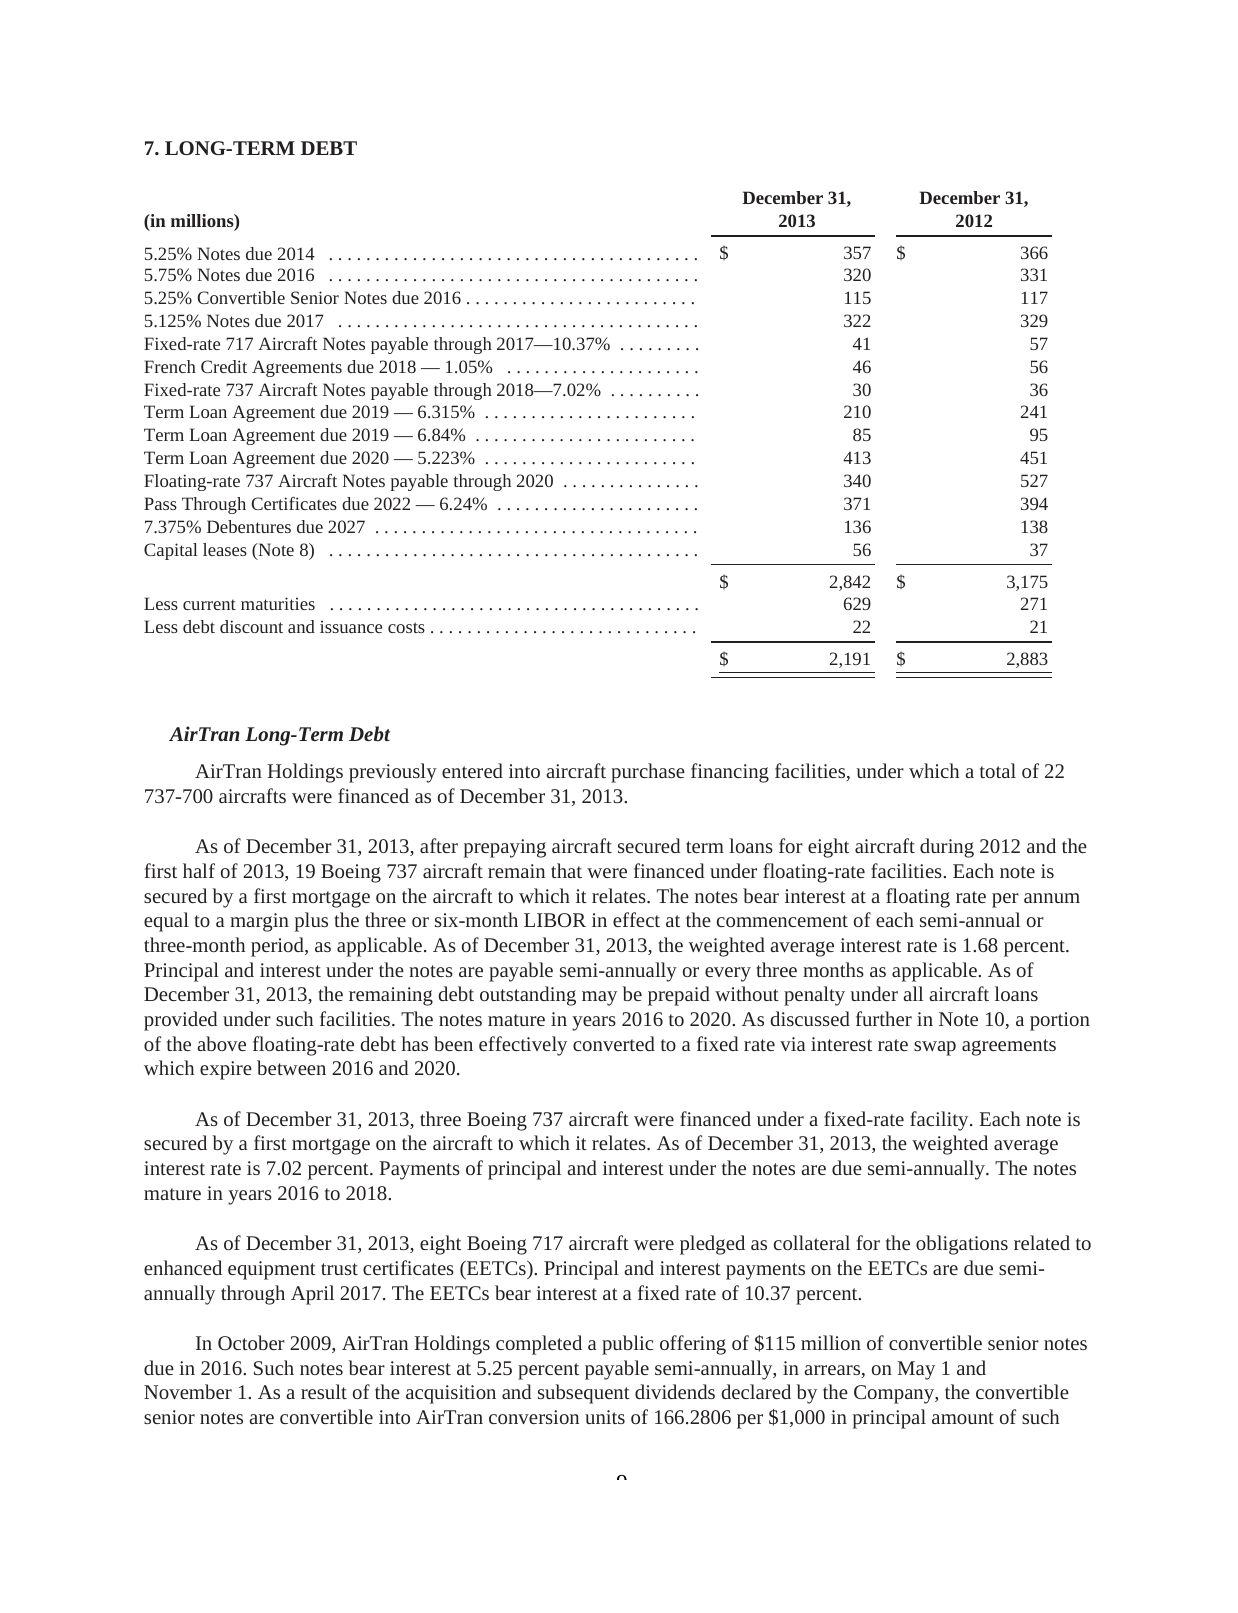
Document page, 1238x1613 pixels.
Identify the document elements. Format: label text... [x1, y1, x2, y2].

text AirTran Holdings previously entered into aircraft purchase financing facilities, under which a total of 22 737-700 aircrafts were financed as of December 31, 2013. [144, 759, 1067, 808]
text In October 2009, AirTran Holdings completed a public offering of $115 million of convertible senior notes due in 2016. Such notes bear interest at 5.25 percent payable semi-annually, in arrears, on May 1 and [144, 1331, 1090, 1379]
subtitle AirTran Long-Term Debt [170, 721, 1104, 746]
text November 1. As a result of the acquisition and subsequent dividends declared by the Company, the convertible senior notes are convertible into AirTran conversion units of 166.2806 per $1,000 in principal amount of such [144, 1380, 1072, 1429]
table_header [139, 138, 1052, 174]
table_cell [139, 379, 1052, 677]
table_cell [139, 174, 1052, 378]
text As of December 31, 2013, after prepaying aircraft secured term loans for eight aircraft during 2012 and the first half of 2013, 19 Boeing 737 aircraft remain that were financed under floating-rate facilities. Each note is secured by a first mortgage on the aircraft to which it relates. The notes bear interest at a floating rate per annum equal to a margin plus the three or six-month LIBOR in effect at the commencement of each semi-annual or three-month period, as applicable. As of December 31, 2013, the weighted average interest rate is 1.68 percent. Principal and interest under the notes are payable semi-annually or every three months as applicable. As of December 31, 2013, the remaining debt outstanding may be prepaid without penalty under all aircraft loans provided under such facilities. The notes mature in years 2016 to 2020. As discussed further in Note 10, a portion of the above floating-rate debt has been effectively converted to a fixed rate via interest rate swap agreements which expire between 2016 and 2020. [144, 834, 1092, 1080]
text As of December 31, 2013, eight Boeing 717 aircraft were pledged as collateral for the obligations related to enhanced equipment trust certificates (EETCs). Principal and interest payments on the EETCs are due semi- annually through April 2017. The EETCs bear interest at a fixed rate of 10.37 percent. [144, 1231, 1094, 1304]
text As of December 31, 2013, three Boeing 737 aircraft were financed under a fixed-rate facility. Each note is secured by a first mortgage on the aircraft to which it relates. As of December 31, 2013, the weighted average interest rate is 7.02 percent. Payments of principal and interest under the notes are due semi-annually. The notes mature in years 2016 to 2018. [144, 1107, 1083, 1205]
